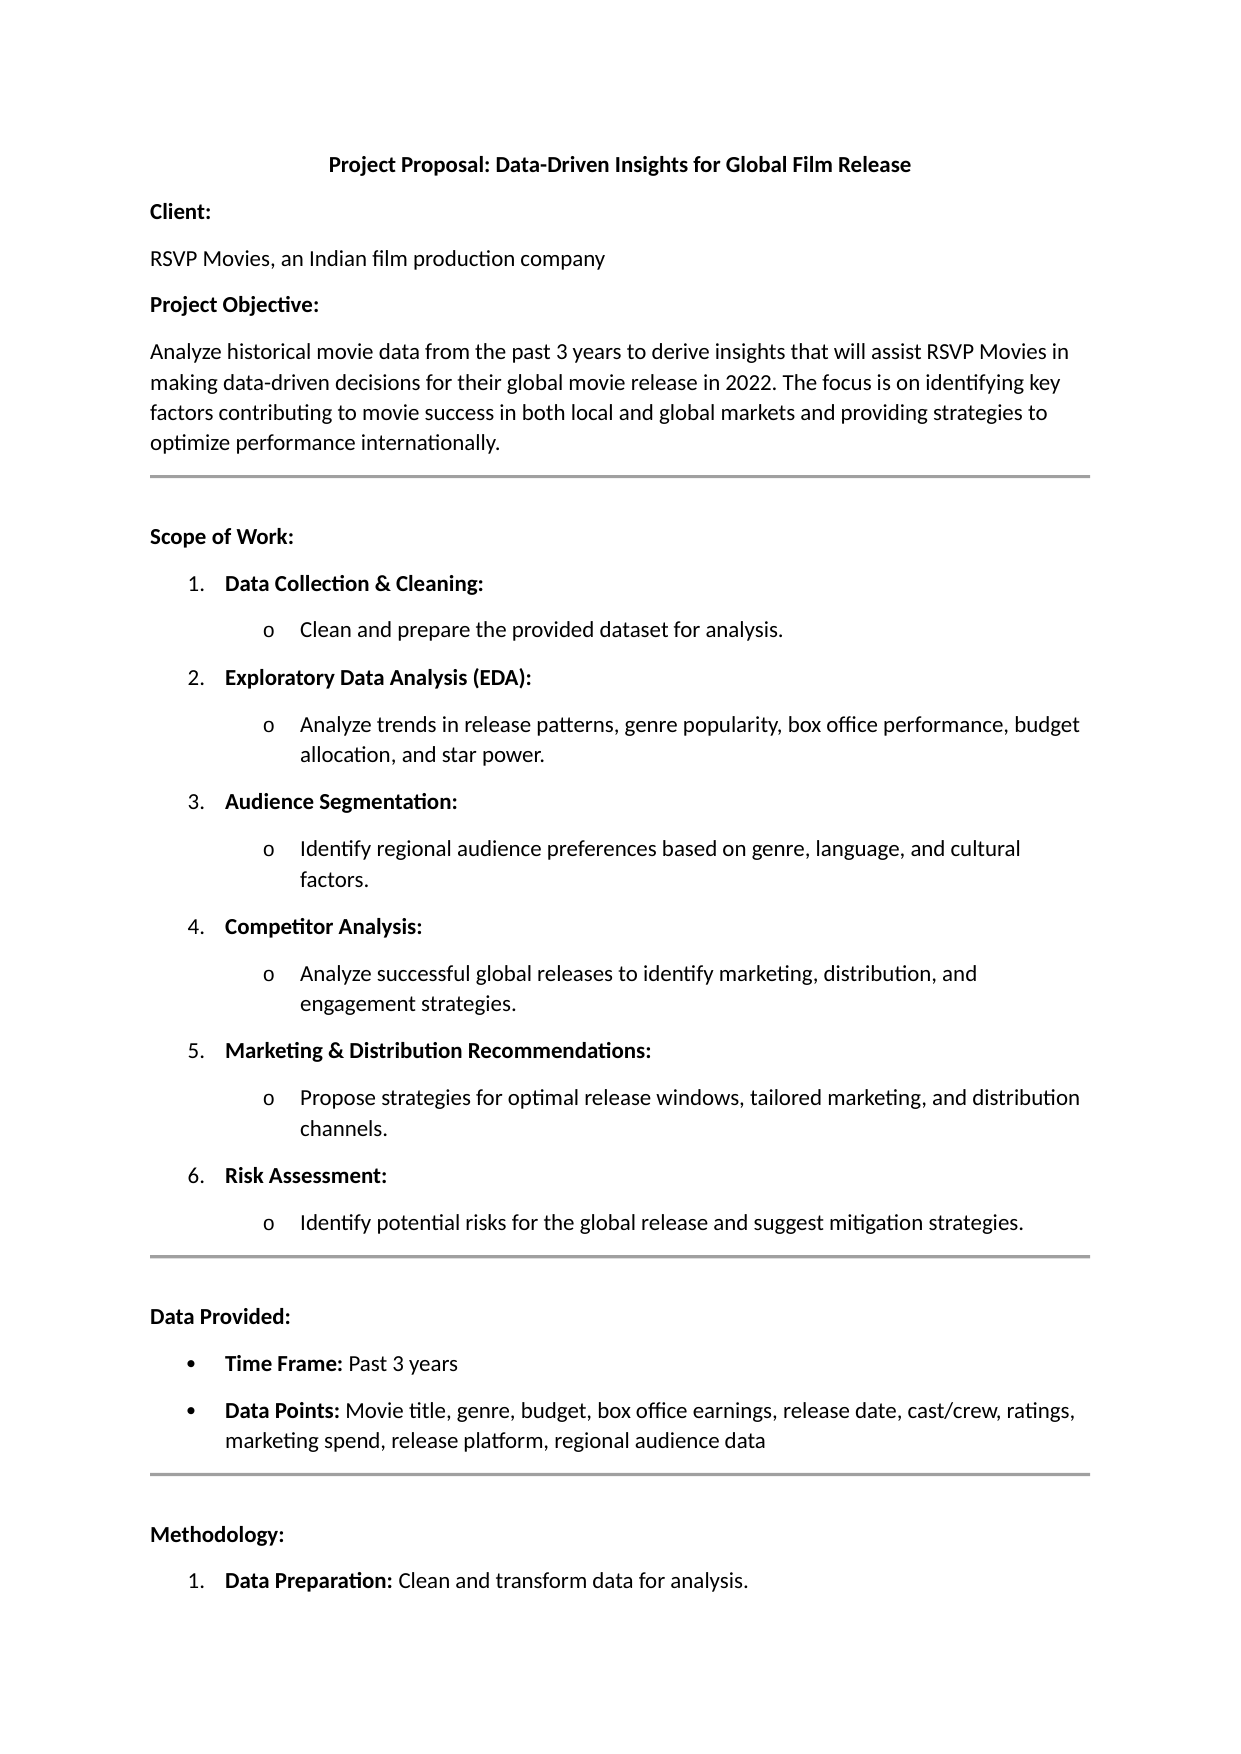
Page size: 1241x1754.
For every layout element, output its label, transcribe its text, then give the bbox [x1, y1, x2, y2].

text Project Objective: [150, 291, 1090, 319]
list Data Preparation: Clean and transform data for analysis. [187, 1567, 1090, 1595]
text RSVP Movies, an Indian film production company [150, 244, 1090, 272]
text Data Provided: [150, 1302, 1090, 1330]
text Methodology: [150, 1520, 1090, 1548]
list Analyze trends in release patterns, genre popularity, box office performance, budget allocation, and star power. [262, 710, 1090, 769]
list Marketing & Distribution Recommendations: [187, 1036, 1090, 1064]
list Data Collection & Cleaning: [187, 569, 1090, 597]
list Clean and prepare the provided dataset for analysis. [262, 616, 1090, 644]
text Client: [150, 197, 1090, 225]
list Identify potential risks for the global release and suggest mitigation strategies. [262, 1208, 1090, 1236]
list Risk Assessment: [187, 1161, 1090, 1189]
list Identify regional audience preferences based on genre, language, and cultural factors. [262, 834, 1090, 893]
list Exploratory Data Analysis (EDA): [187, 663, 1090, 691]
list Audience Segmentation: [187, 787, 1090, 816]
text Project Proposal: Data-Driven Insights for Global Film Release [150, 150, 1090, 178]
list Analyze successful global releases to identify marketing, distribution, and engagement strategies. [262, 959, 1090, 1018]
list Propose strategies for optimal release windows, tailored marketing, and distribution channels. [262, 1083, 1090, 1142]
text Analyze historical movie data from the past 3 years to derive insights that will assist RSVP Movies in making data-driven decisions for their global movie release in 2022. The focus is on identifying key factors contributing to movie success in both local and global markets and providing strategies to optimize performance internationally. [150, 337, 1090, 456]
list Data Points: Movie title, genre, budget, box office earnings, release date, cast/crew, ratings, marketing spend, release platform, regional audience data [187, 1396, 1090, 1454]
list Competitor Analysis: [187, 912, 1090, 940]
text Scope of Work: [150, 522, 1090, 550]
list Time Frame: Past 3 years [187, 1349, 1090, 1377]
